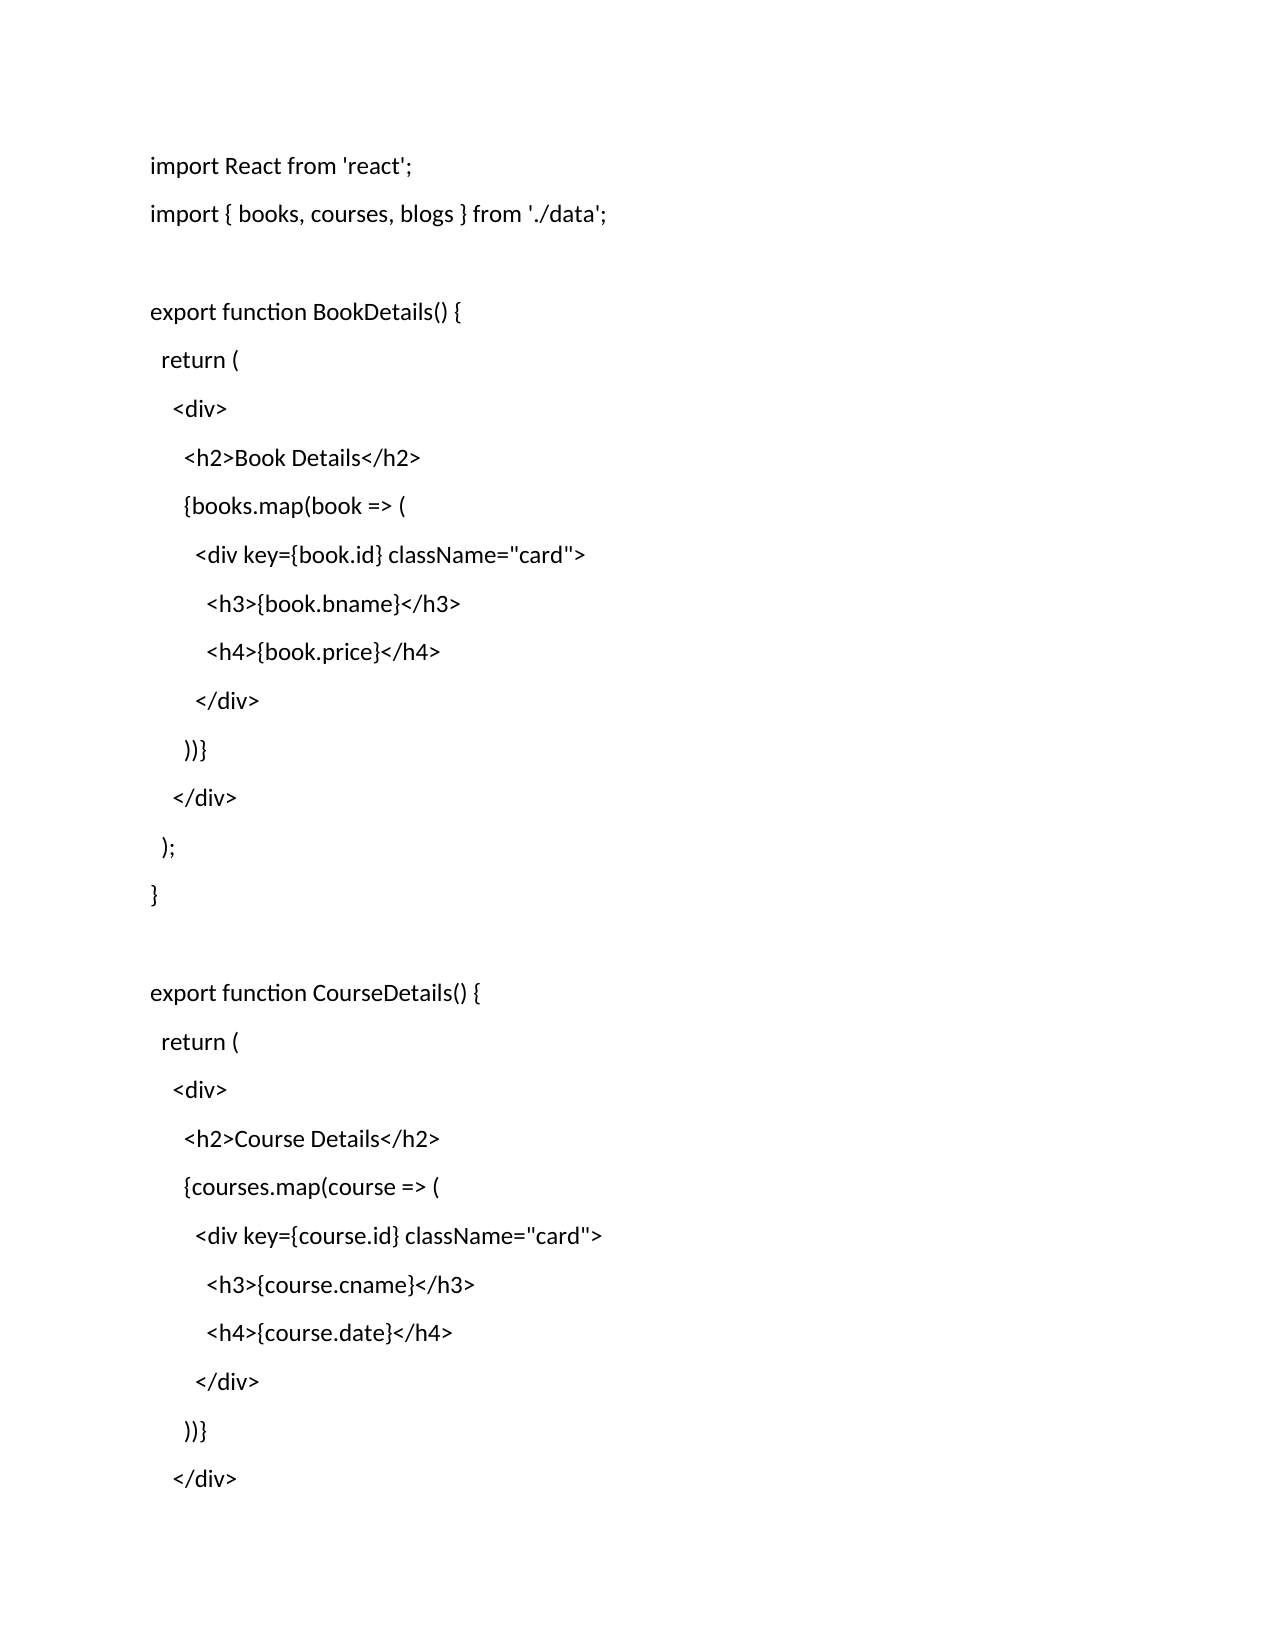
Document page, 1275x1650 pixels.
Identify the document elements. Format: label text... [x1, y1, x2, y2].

text import { books, courses, blogs } from './data'; [150, 199, 1125, 229]
text return ( [150, 344, 1125, 375]
text </div> [150, 1366, 1125, 1397]
text <h3>{course.cname}</h3> [150, 1269, 1125, 1299]
text <h4>{course.date}</h4> [150, 1317, 1125, 1348]
text <h2>Course Details</h2> [150, 1123, 1125, 1153]
text export function BookDetails() { [150, 296, 1125, 326]
text {courses.map(course => ( [150, 1172, 1125, 1202]
text </div> [150, 685, 1125, 716]
text return ( [150, 1026, 1125, 1056]
text <h3>{book.bname}</h3> [150, 588, 1125, 618]
text ))} [150, 734, 1125, 764]
text </div> [150, 1463, 1125, 1494]
text export function CourseDetails() { [150, 977, 1125, 1007]
text </div> [150, 782, 1125, 813]
text <div> [150, 1074, 1125, 1105]
text ))} [150, 1415, 1125, 1445]
text } [150, 880, 1125, 910]
text import React from 'react'; [150, 150, 1125, 181]
text ); [150, 831, 1125, 862]
text <h4>{book.price}</h4> [150, 636, 1125, 667]
text <div> [150, 393, 1125, 424]
text <div key={book.id} className="card"> [150, 539, 1125, 570]
text <h2>Book Details</h2> [150, 442, 1125, 472]
text {books.map(book => ( [150, 491, 1125, 521]
text <div key={course.id} className="card"> [150, 1220, 1125, 1251]
